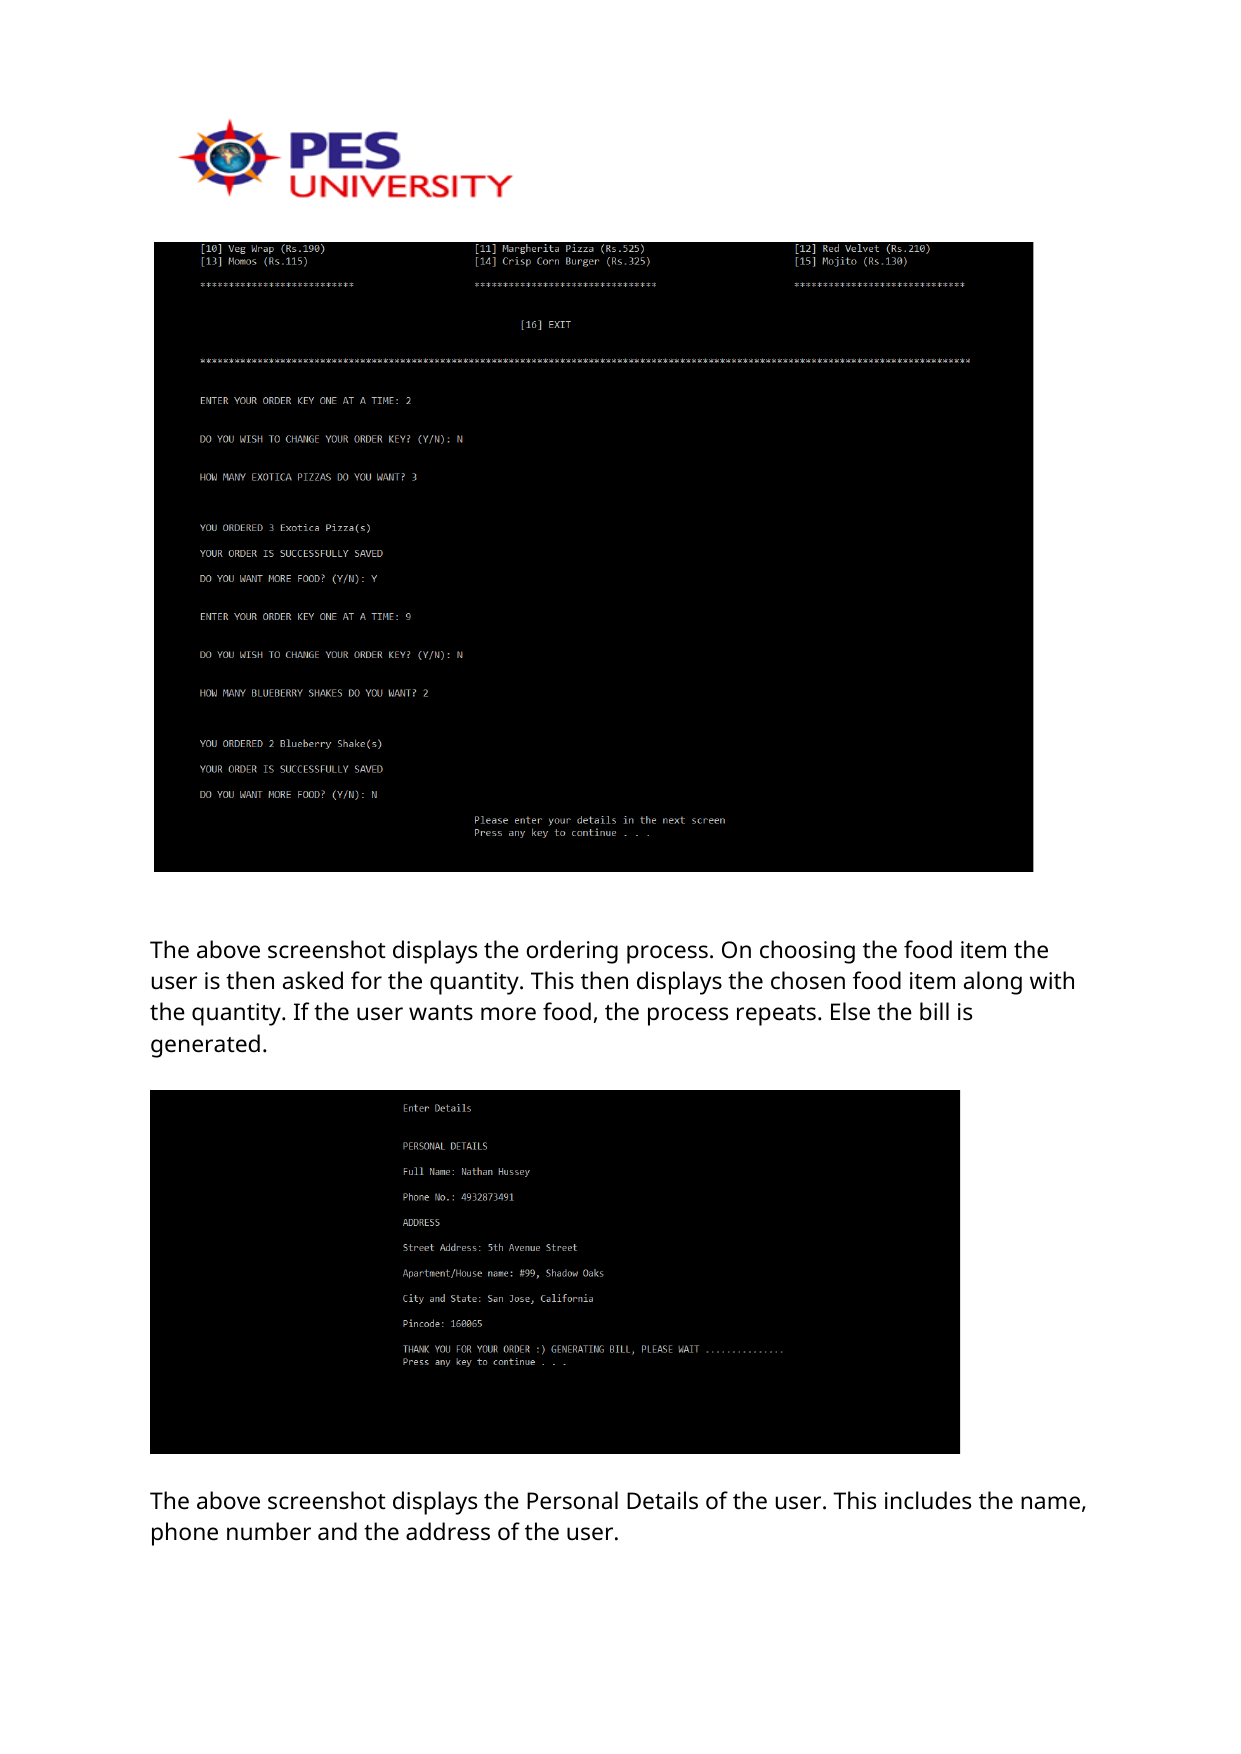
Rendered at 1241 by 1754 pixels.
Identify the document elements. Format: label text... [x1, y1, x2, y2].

text The above screenshot displays the ordering process. On choosing the food item the user is then asked for the quantity. This then displays the chosen food item along with the quantity. If the user wants more food, the process repeats. Else the bill is generated. [150, 934, 1090, 1059]
text The above screenshot displays the Personal Details of the user. This includes the name, phone number and the address of the user. [150, 1485, 1090, 1548]
picture [150, 1090, 961, 1454]
picture [150, 75, 1034, 872]
